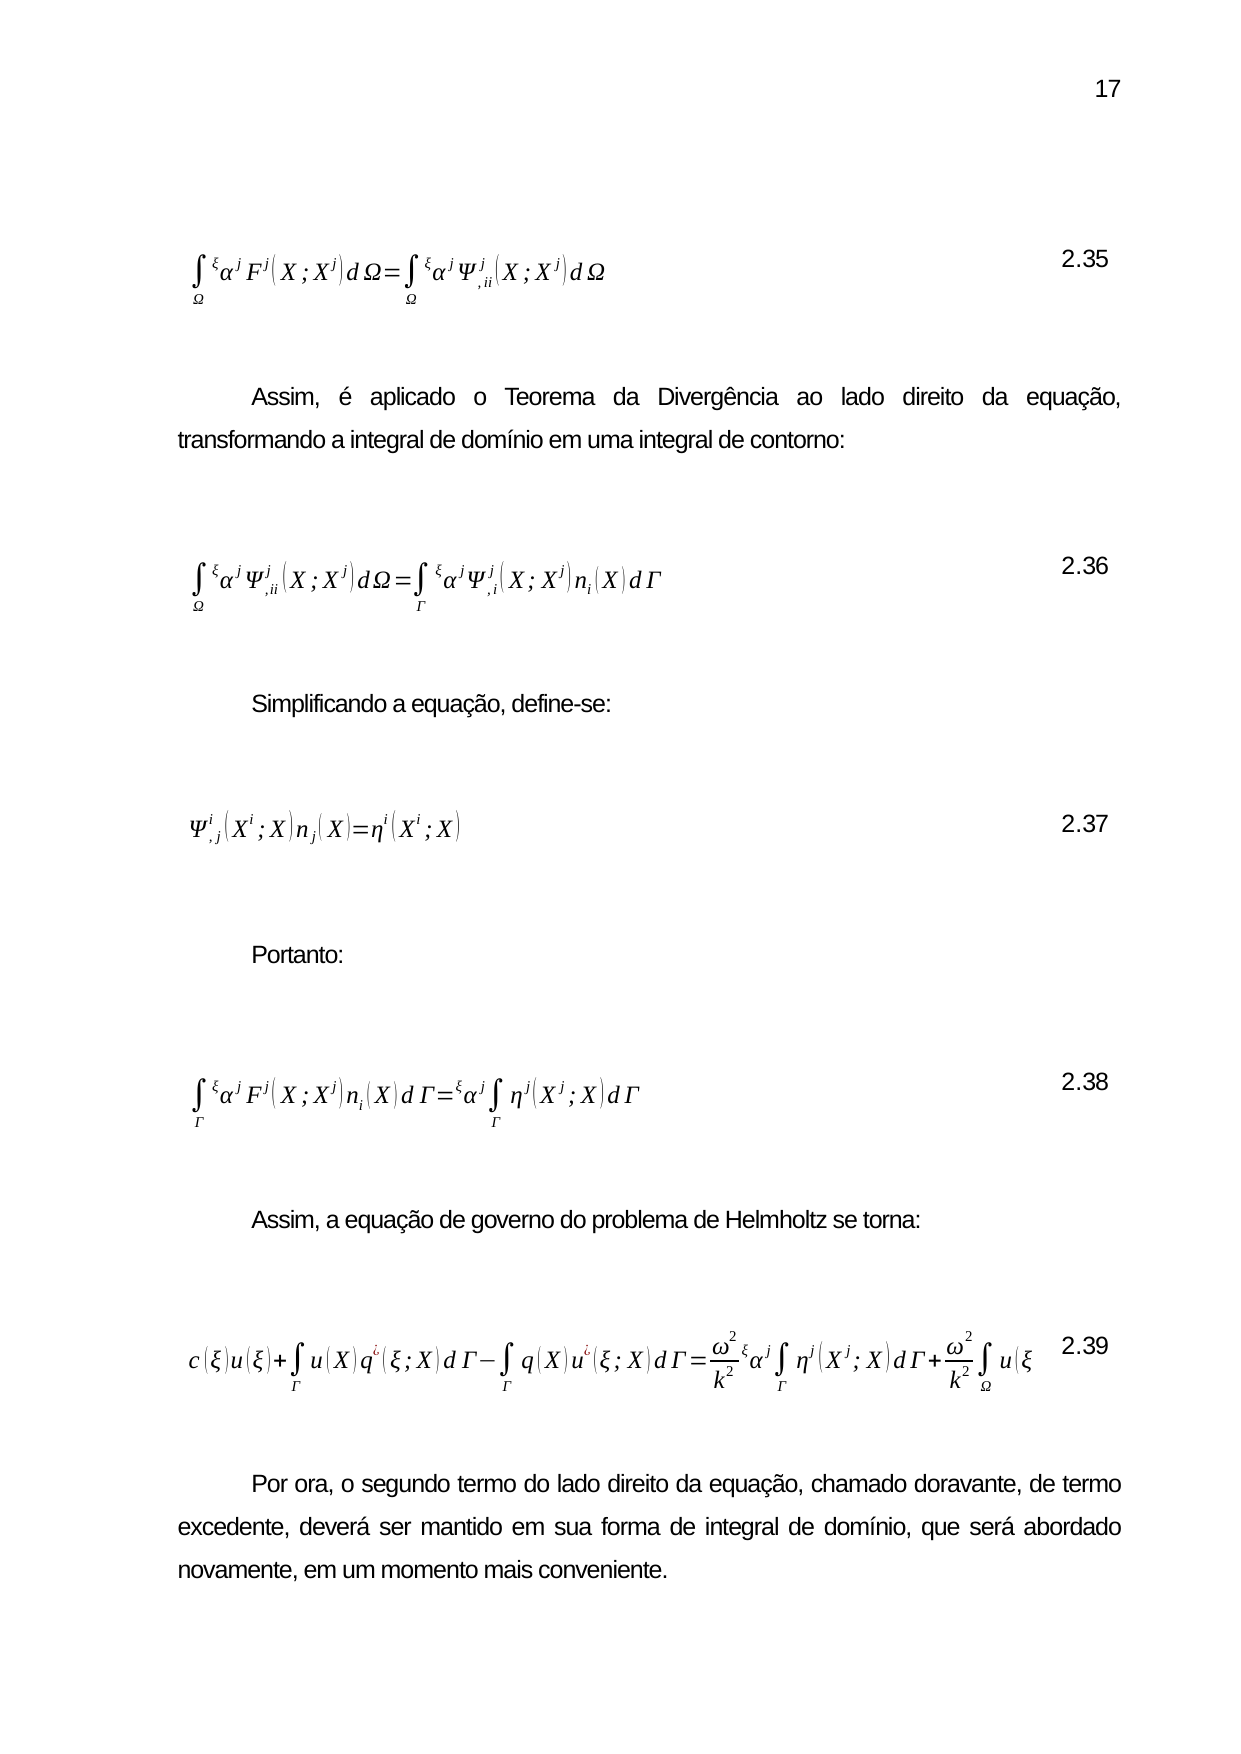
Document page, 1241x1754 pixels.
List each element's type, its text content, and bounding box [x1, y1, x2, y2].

text Por ora, o segundo termo do lado direito da equação, chamado doravante, de termo excedente, deverá ser mantido em sua forma de integral de domínio, que será abordado novamente, em um momento mais conveniente. [177, 1469, 1122, 1584]
text Simplificando a equação, define-se: [177, 689, 1122, 718]
table_header [177, 545, 1033, 629]
table_header [177, 1060, 1033, 1145]
text Assim, a equação de governo do problema de Helmholtz se torna: [177, 1205, 1122, 1233]
table_header [177, 237, 1033, 322]
table_header [177, 809, 1033, 881]
table_header [177, 1324, 1033, 1409]
text Portanto: [177, 940, 1122, 969]
text Assim, é aplicado o Teorema da Divergência ao lado direito da equação, transformando a integral de domínio em uma integral de contorno: [177, 382, 1122, 454]
